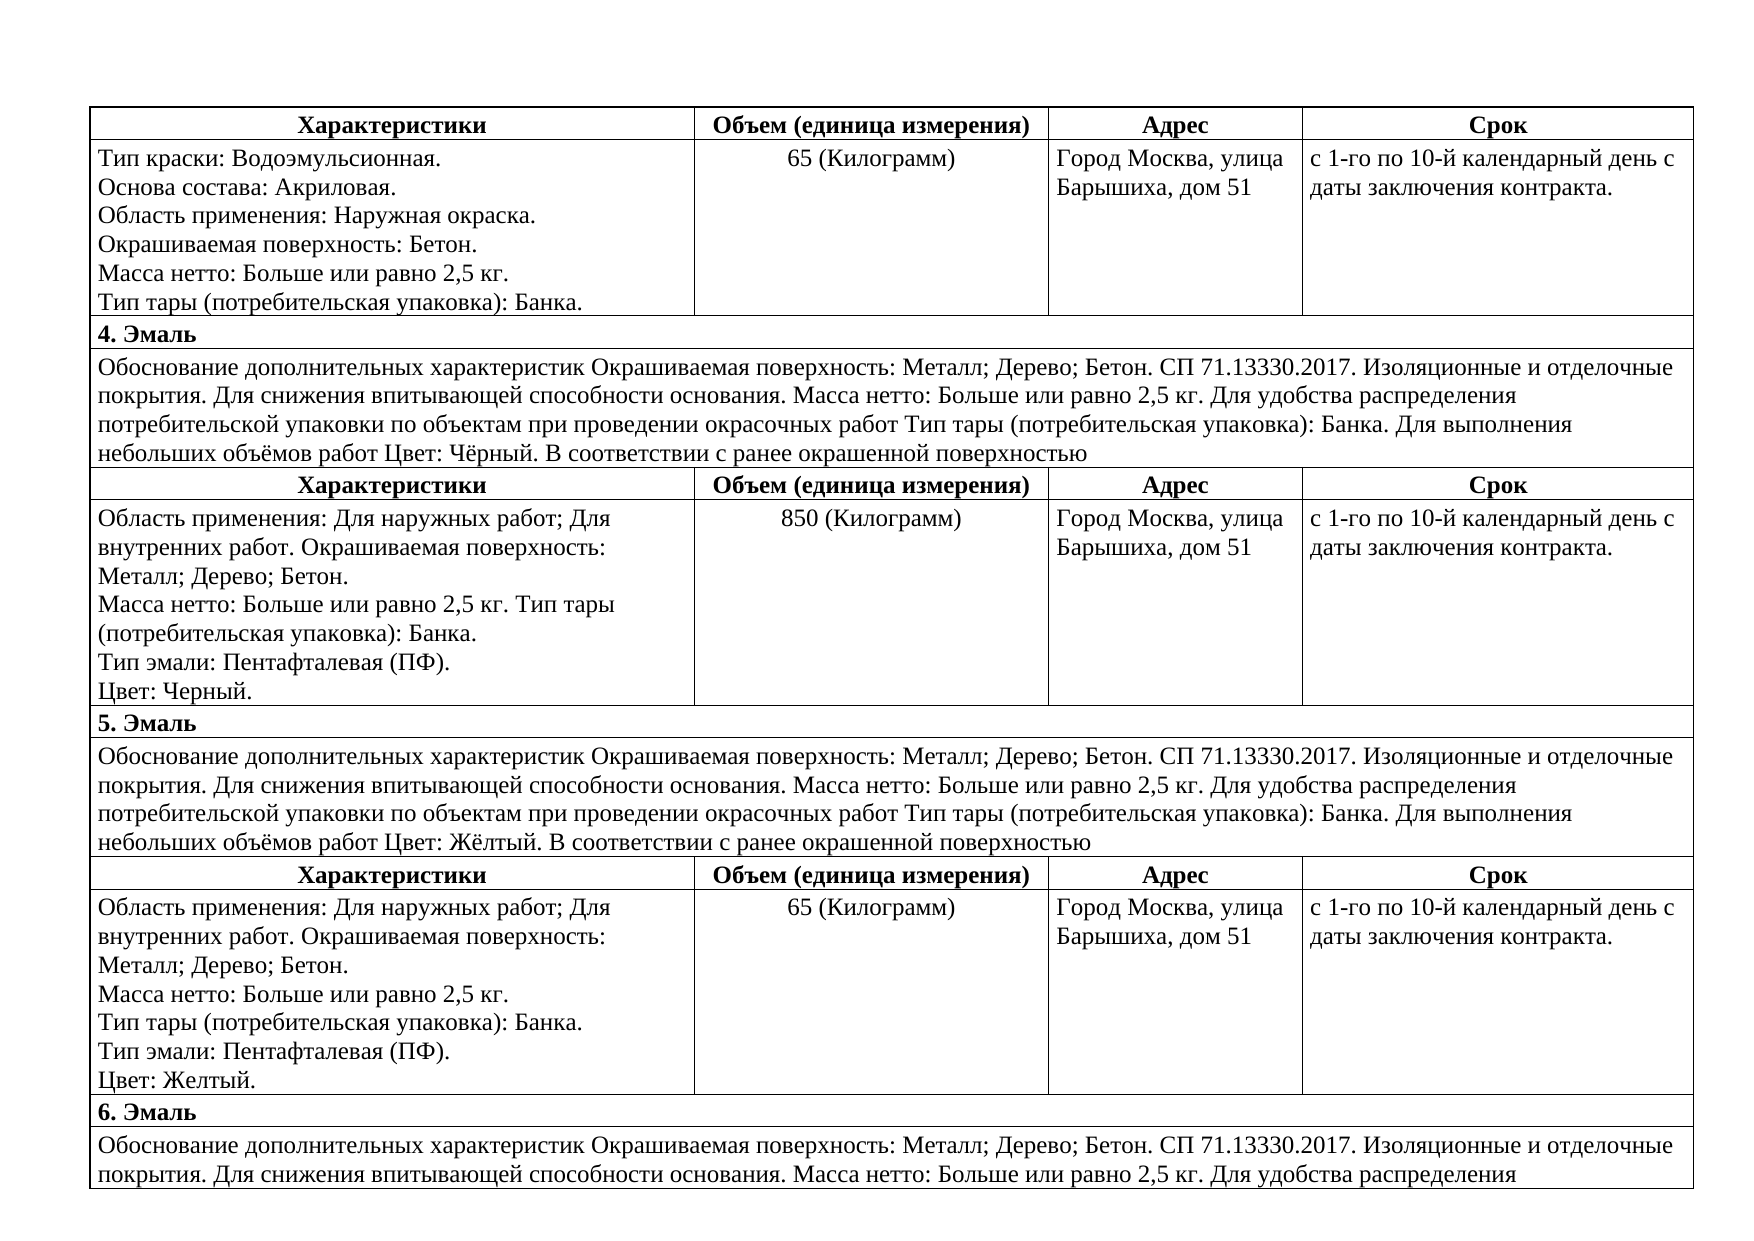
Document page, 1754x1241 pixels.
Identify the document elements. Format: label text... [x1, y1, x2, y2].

table_cell Характеристики [91, 468, 694, 499]
table_cell Срок [1303, 468, 1693, 499]
table_cell Область применения: Для наружных работ; Для внутренних работ. Окрашиваемая поверхность: Металл; Дерево; Бетон. Масса нетто: Больше или равно 2,5 кг. Тип тары (потребительская упаковка): Банка. Тип эмали: Пентафталевая (ПФ). Цвет: Черный. [91, 500, 694, 704]
table_cell Адрес [1049, 468, 1302, 499]
table_cell 65 (Килограмм) [695, 890, 1048, 1094]
table_cell Обоснование дополнительных характеристик Окрашиваемая поверхность: Металл; Дерево; Бетон. СП 71.13330.2017. Изоляционные и отделочные покрытия. Для снижения впитывающей способности основания. Масса нетто: Больше или равно 2,5 кг. Для удобства распределения потребительской упаковки по объектам при проведении окрасочных работ Тип тары (потребительская упаковка): Банка. Для выполнения небольших объёмов работ Цвет: Чёрный. В соответствии с ранее окрашенной поверхностью [91, 349, 1693, 467]
table_cell Адрес [1049, 108, 1302, 139]
table_cell Адрес [1049, 857, 1302, 888]
table_cell c 1-го по 10-й календарный день c даты заключения контракта. [1303, 140, 1693, 315]
table_cell Объем (единица измерения) [695, 857, 1048, 888]
table_cell 65 (Килограмм) [695, 140, 1048, 315]
table_cell Город Москва, улица Барышиха, дом 51 [1049, 140, 1302, 315]
table_cell c 1-го по 10-й календарный день c даты заключения контракта. [1303, 500, 1693, 704]
table_cell Характеристики [91, 857, 694, 888]
table_cell 6. Эмаль [91, 1095, 1693, 1126]
table_cell Срок [1303, 857, 1693, 888]
table_cell Обоснование дополнительных характеристик Окрашиваемая поверхность: Металл; Дерево; Бетон. СП 71.13330.2017. Изоляционные и отделочные покрытия. Для снижения впитывающей способности основания. Масса нетто: Больше или равно 2,5 кг. Для удобства распределения потребительской упаковки по объектам при проведении окрасочных работ Тип тары (потребительская упаковка): Банка. Для выполнения небольших объёмов работ Цвет: Жёлтый. В соответствии с ранее окрашенной поверхностью [91, 738, 1693, 856]
table_cell Объем (единица измерения) [695, 468, 1048, 499]
table_cell Тип краски: Водоэмульсионная. Основа состава: Акриловая. Область применения: Наружная окраска. Окрашиваемая поверхность: Бетон. Масса нетто: Больше или равно 2,5 кг. Тип тары (потребительская упаковка): Банка. [91, 140, 694, 315]
table_cell Область применения: Для наружных работ; Для внутренних работ. Окрашиваемая поверхность: Металл; Дерево; Бетон. Масса нетто: Больше или равно 2,5 кг. Тип тары (потребительская упаковка): Банка. Тип эмали: Пентафталевая (ПФ). Цвет: Желтый. [91, 890, 694, 1094]
table_cell c 1-го по 10-й календарный день c даты заключения контракта. [1303, 890, 1693, 1094]
table_cell Характеристики [91, 108, 694, 139]
table_cell Срок [1303, 108, 1693, 139]
table_cell Город Москва, улица Барышиха, дом 51 [1049, 500, 1302, 704]
table_cell Город Москва, улица Барышиха, дом 51 [1049, 890, 1302, 1094]
table_cell 4. Эмаль [91, 316, 1693, 348]
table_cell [91, 1127, 1693, 1188]
table_cell 5. Эмаль [91, 706, 1693, 737]
table_cell Объем (единица измерения) [695, 108, 1048, 139]
table_cell 850 (Килограмм) [695, 500, 1048, 704]
